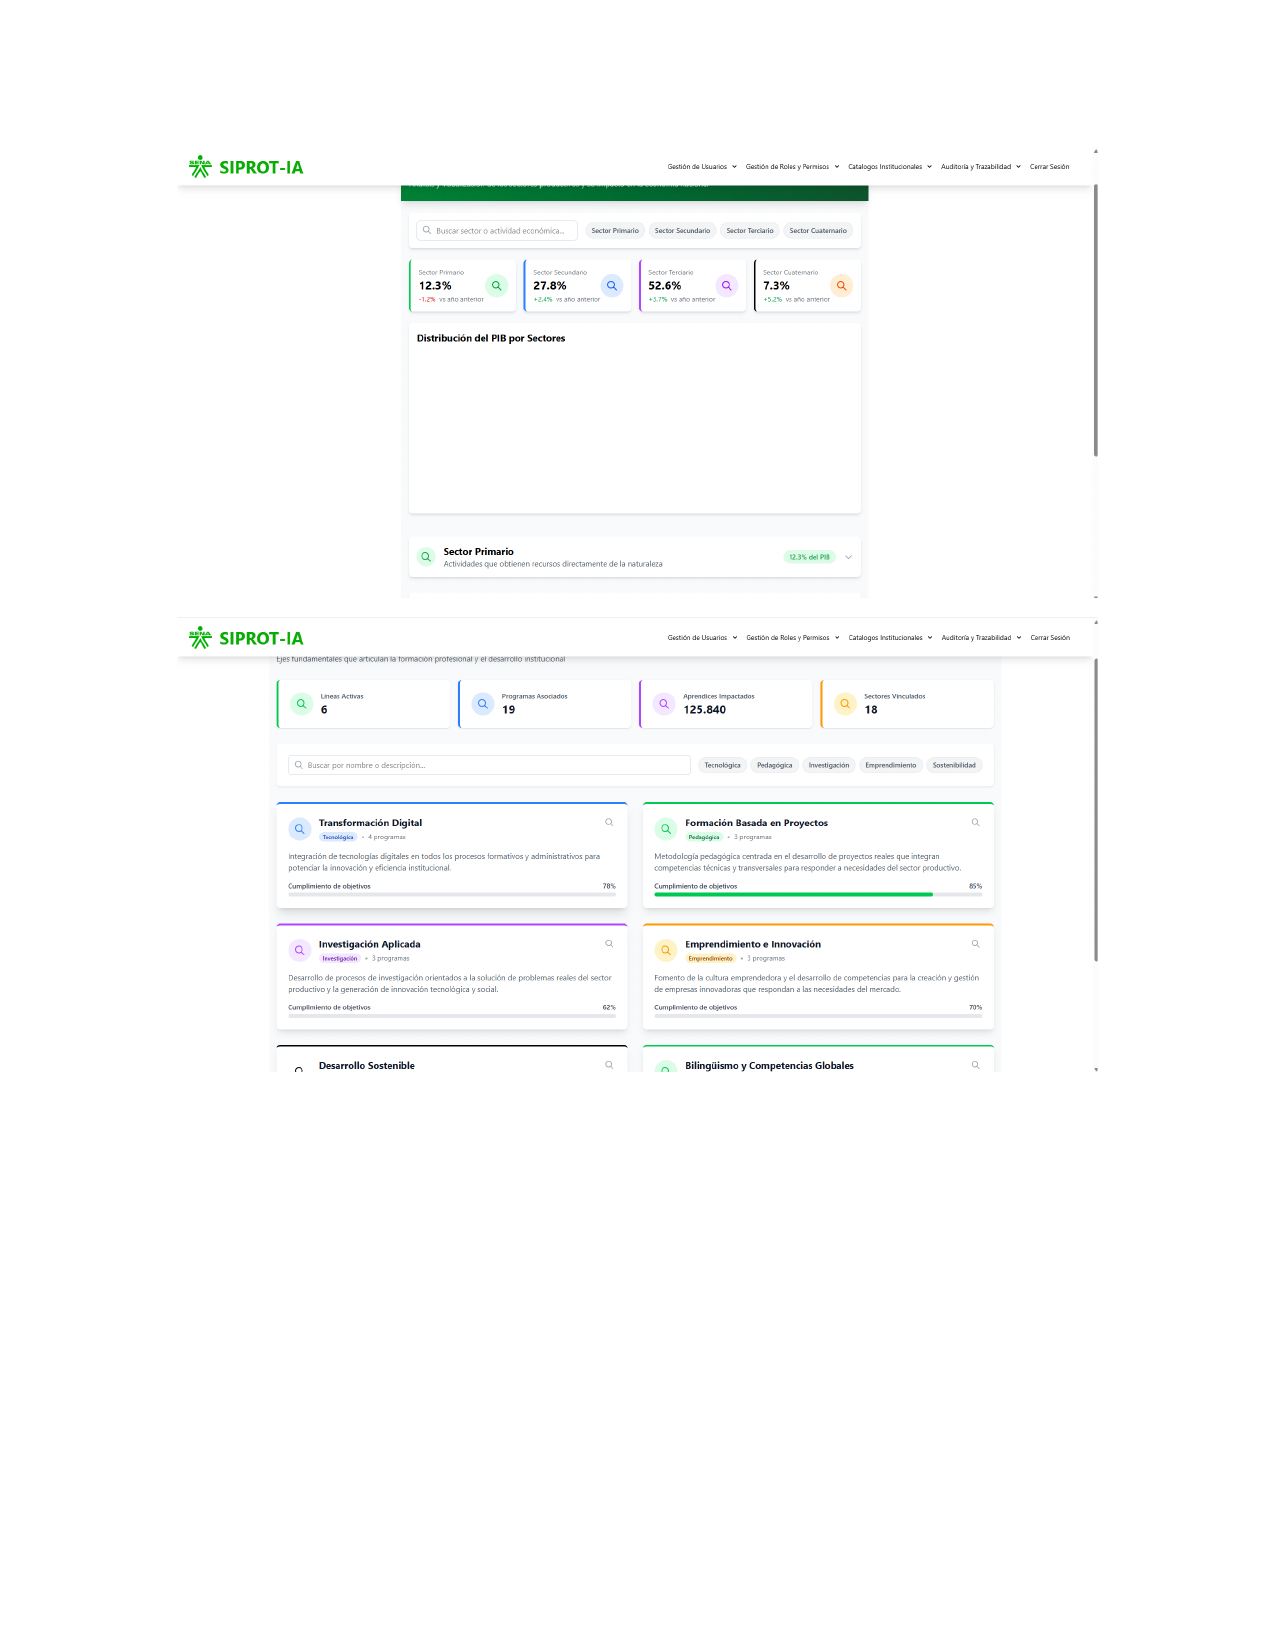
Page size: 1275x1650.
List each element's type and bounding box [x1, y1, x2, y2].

picture [177, 147, 1098, 598]
picture [177, 616, 1098, 1072]
